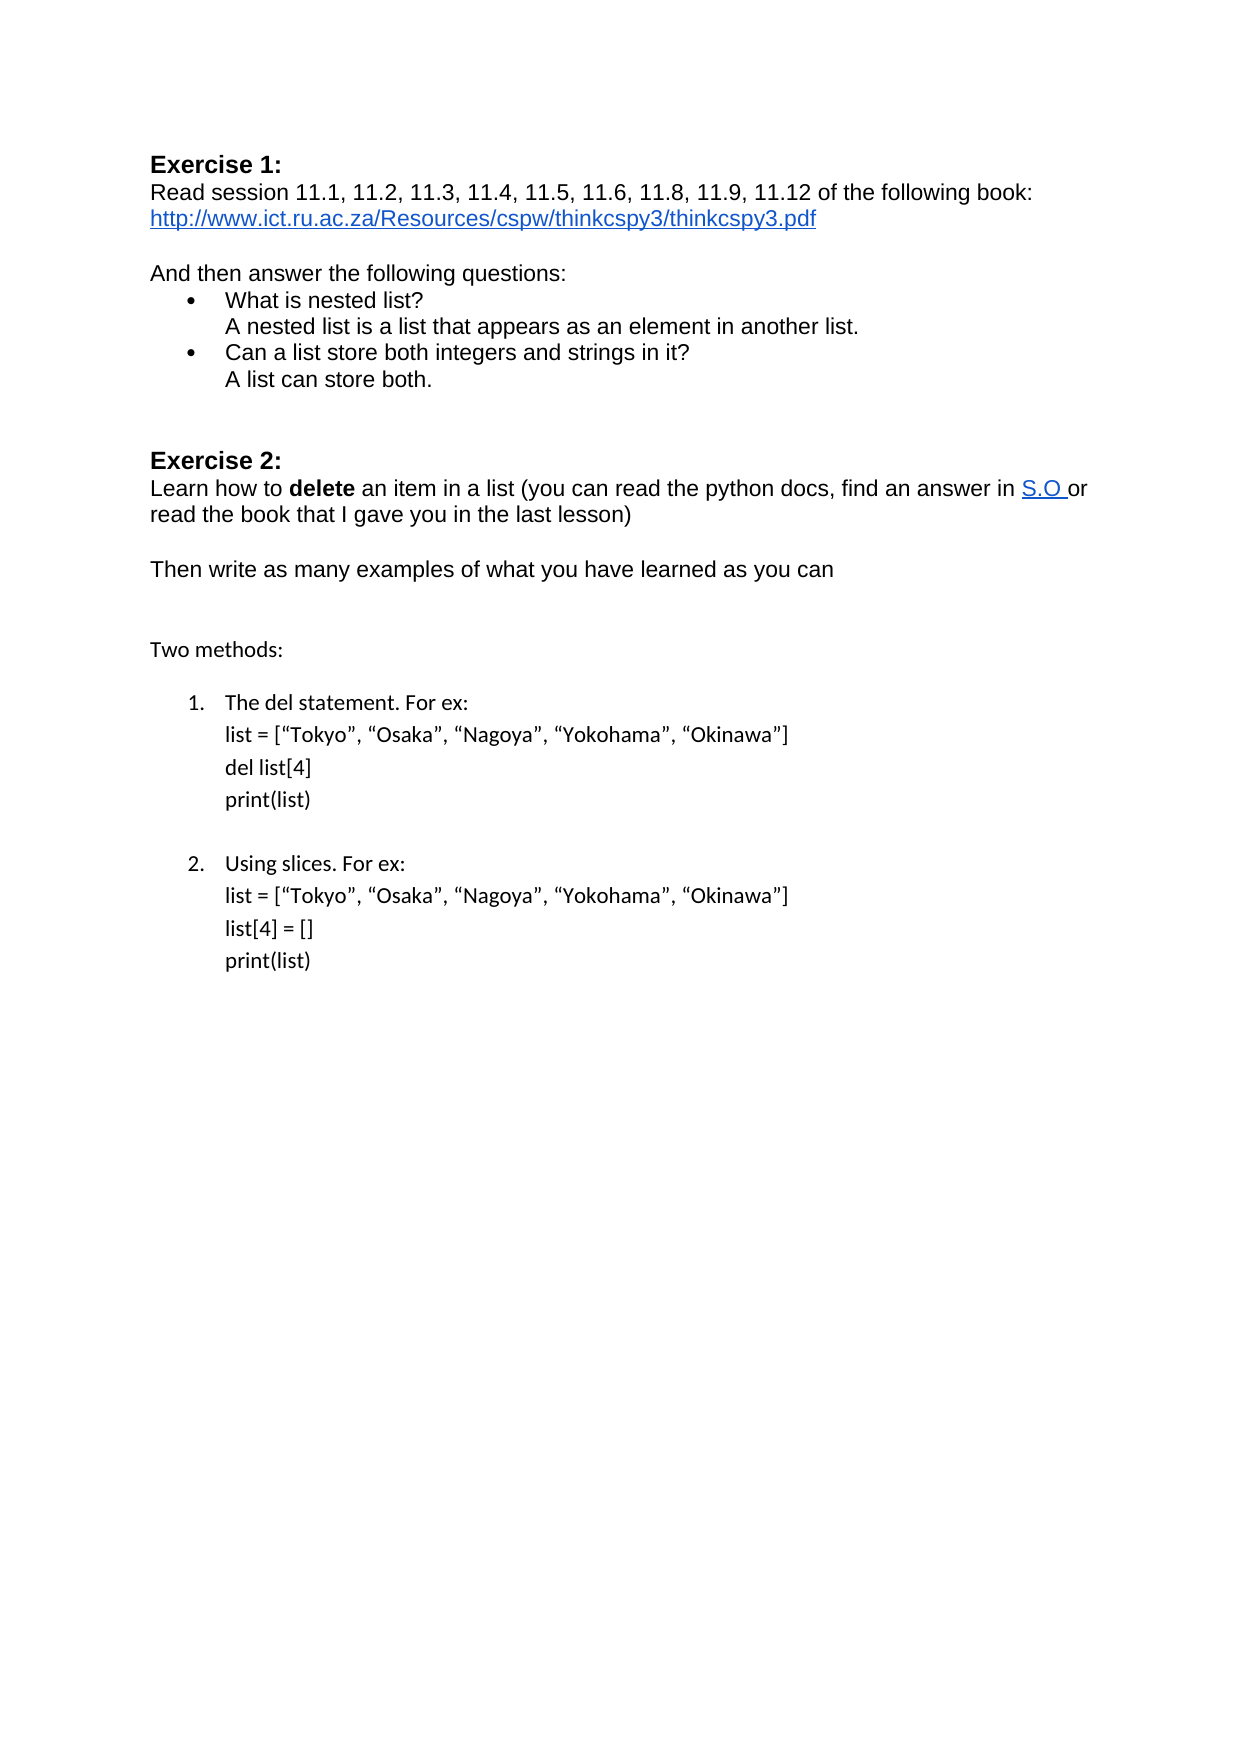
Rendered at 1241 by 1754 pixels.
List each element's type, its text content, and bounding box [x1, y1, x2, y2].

text Two methods: [150, 635, 1090, 663]
text Exercise 1: [150, 150, 1090, 179]
list The del statement. For ex: [187, 688, 1090, 716]
list list = [“Tokyo”, “Osaka”, “Nagoya”, “Yokohama”, “Okinawa”] [225, 721, 1090, 748]
list print(list) [225, 785, 1090, 813]
text Then write as many examples of what you have learned as you can [150, 556, 1090, 582]
list del list[4] [225, 753, 1090, 781]
text Learn how to delete an item in a list (you can read the python docs, find an answer in S.O or read the book that I gave you in the last lesson) [150, 474, 1090, 527]
text A list can store both. [225, 366, 1090, 392]
text Read session 11.1, 11.2, 11.3, 11.4, 11.5, 11.6, 11.8, 11.9, 11.12 of the following book: [150, 179, 1090, 205]
text Exercise 2: [150, 446, 1090, 474]
list What is nested list? [187, 287, 1090, 313]
text A nested list is a list that appears as an element in another list. [225, 313, 1090, 339]
list print(list) [225, 946, 1090, 974]
list Using slices. For ex: [187, 849, 1090, 877]
list list[4] = [] [225, 914, 1090, 942]
list list = [“Tokyo”, “Osaka”, “Nagoya”, “Yokohama”, “Okinawa”] [225, 881, 1090, 909]
text And then answer the following questions: [150, 260, 1090, 287]
text http://www.ict.ru.ac.za/Resources/cspw/thinkcspy3/thinkcspy3.pdf [150, 205, 1090, 231]
list Can a list store both integers and strings in it? [187, 339, 1090, 366]
